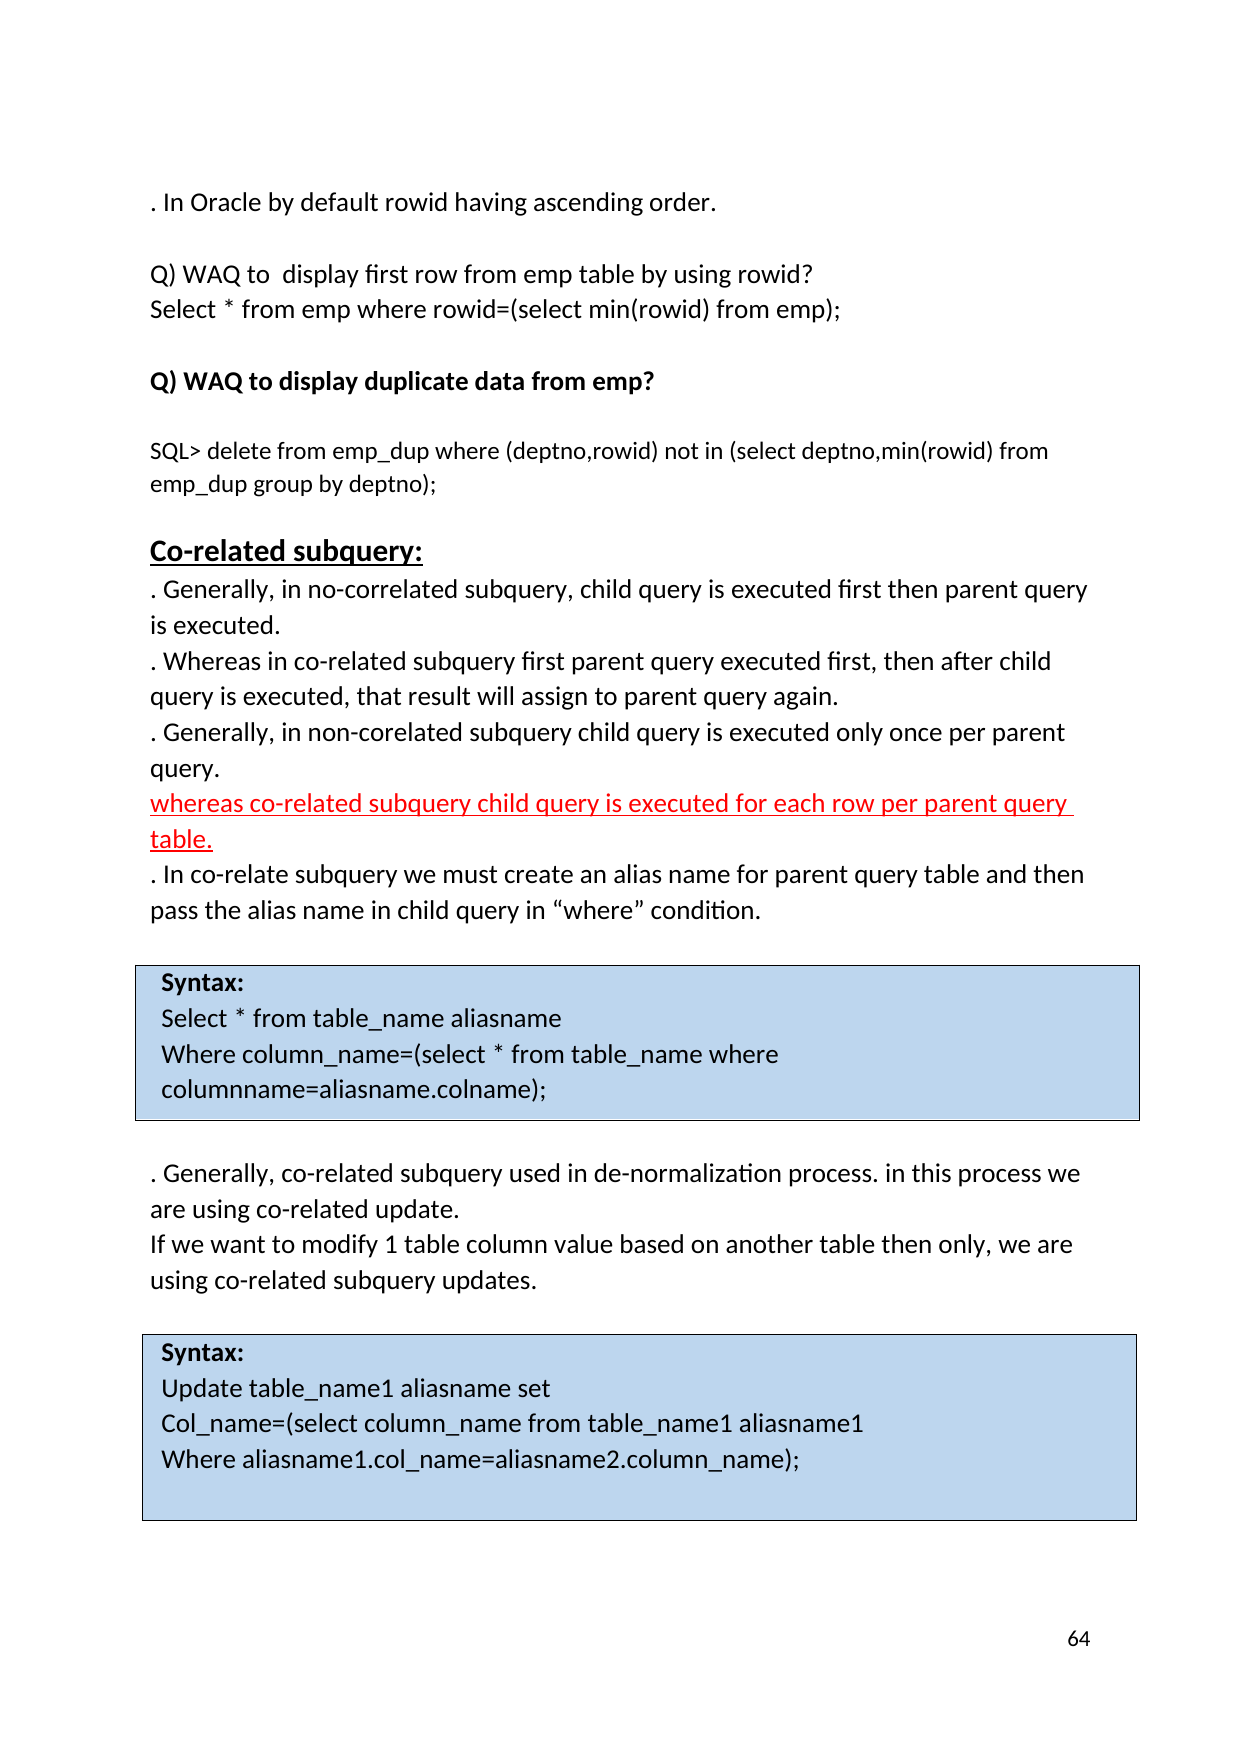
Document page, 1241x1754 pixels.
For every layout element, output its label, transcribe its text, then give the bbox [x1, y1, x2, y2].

text . Generally, in non-corelated subquery child query is executed only once per parent query. [150, 715, 1090, 784]
text . Generally, in no-correlated subquery, child query is executed first then parent query is executed. [150, 573, 1090, 641]
text . In Oracle by default rowid having ascending order. [150, 186, 1090, 219]
text . Whereas in co-related subquery first parent query executed first, then after child query is executed, that result will assign to parent query again. [150, 644, 1090, 712]
text SQL> delete from emp_dup where (deptno,rowid) not in (select deptno,min(rowid) from emp_dup group by deptno); [150, 435, 1090, 498]
table_header Syntax: Update table_name1 aliasname set Col_name=(select column_name from table_name1 aliasname1 Where aliasname1.col_name=aliasname2.column_name); [143, 1335, 1136, 1520]
table_header Syntax: Select * from table_name aliasname Where column_name=(select * from table_name where columnname=aliasname.colname); [136, 966, 1139, 1119]
text . In co-relate subquery we must create an alias name for parent query table and then pass the alias name in child query in “where” condition. [150, 858, 1090, 926]
text Q) WAQ to display duplicate data from emp? [150, 364, 1090, 397]
text whereas co-related subquery child query is executed for each row per parent query table. [150, 786, 1090, 855]
text Co-related subquery: [150, 531, 1090, 569]
text Select * from emp where rowid=(select min(rowid) from emp); [150, 292, 1090, 326]
text Q) WAQ to display first row from emp table by using rowid? [150, 257, 1090, 290]
text If we want to modify 1 table column value based on another table then only, we are using co-related subquery updates. [150, 1227, 1090, 1296]
text . Generally, co-related subquery used in de-normalization process. in this process we are using co-related update. [150, 1156, 1090, 1225]
